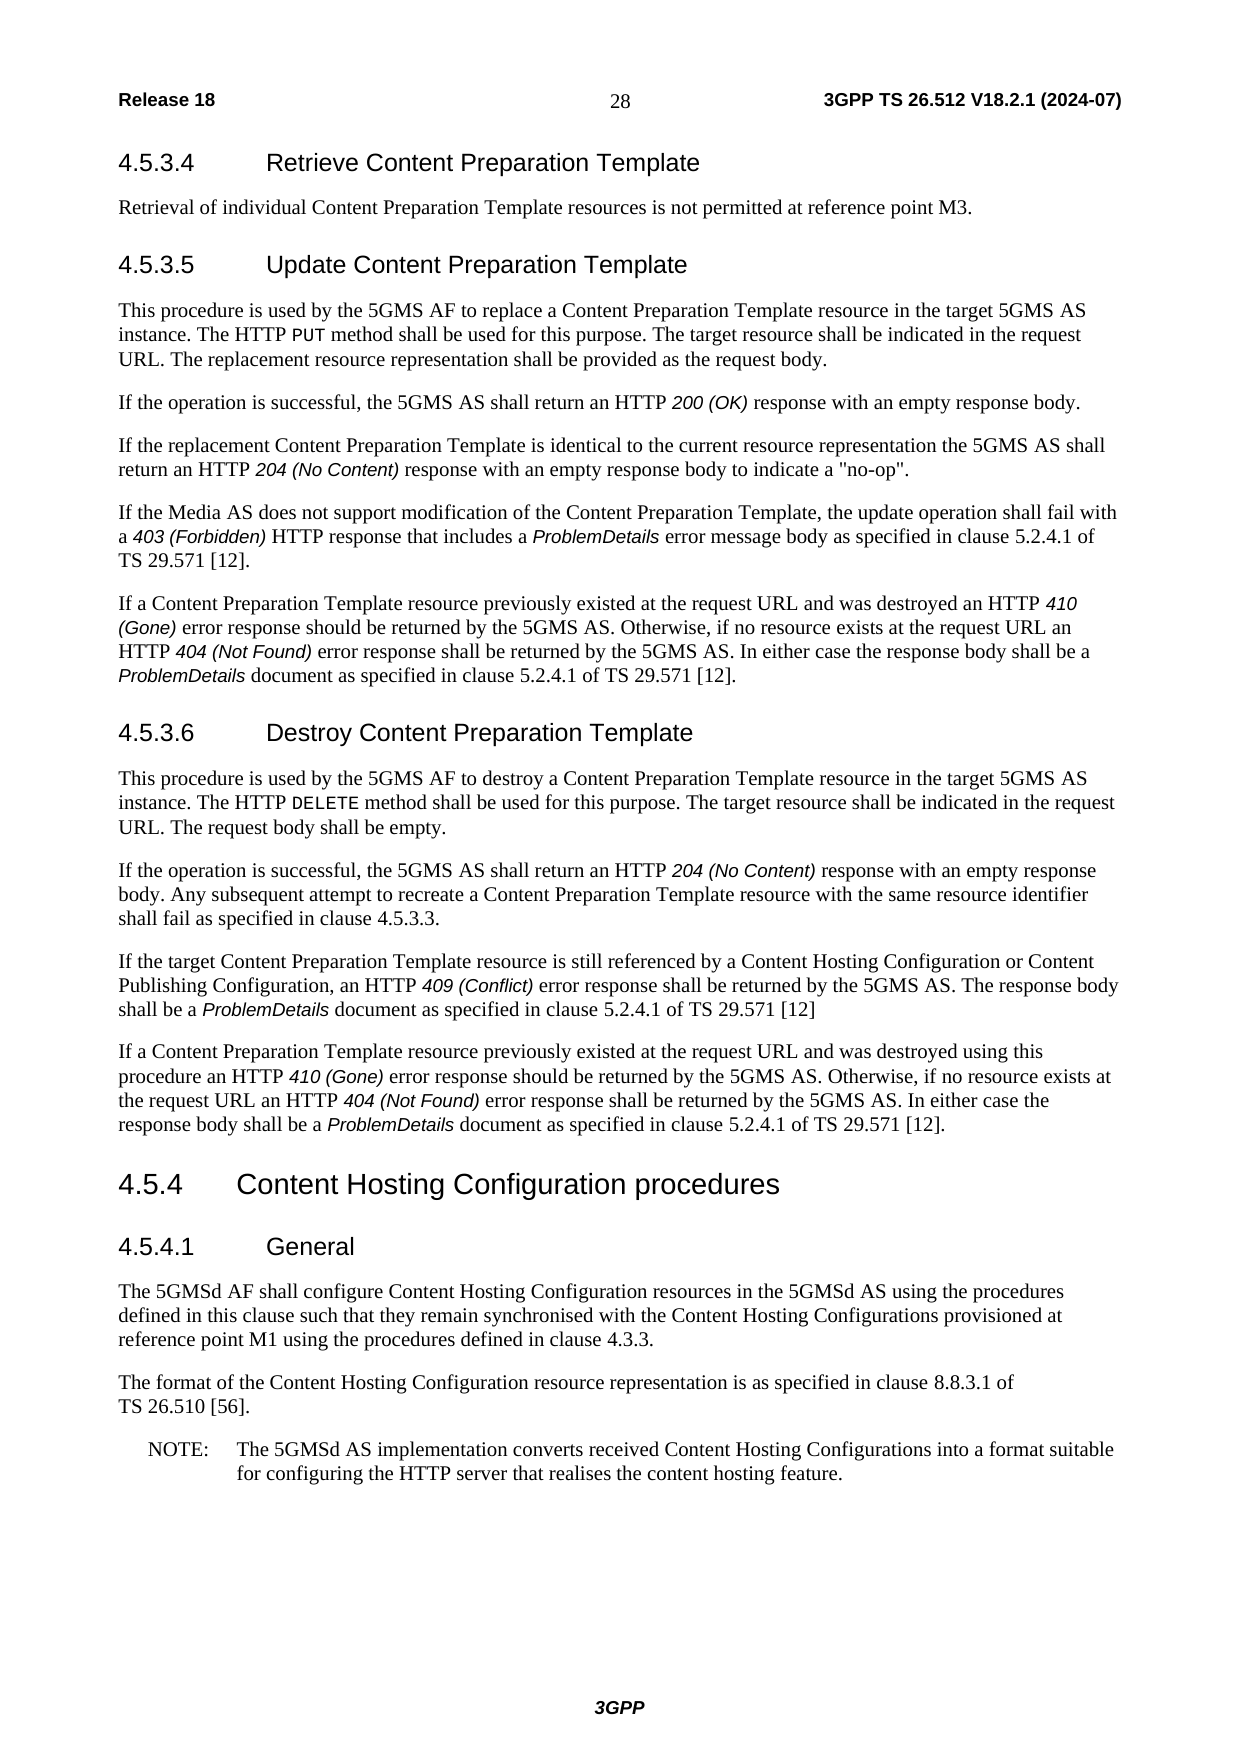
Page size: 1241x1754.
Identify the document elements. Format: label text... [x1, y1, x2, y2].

text If the operation is successful, the 5GMS AS shall return an HTTP 204 (No Content) response with an empty response body. Any subsequent attempt to recreate a Content Preparation Template resource with the same resource identifier shall fail as specified in clause 4.5.3.3. [118, 858, 1122, 930]
text Retrieval of individual Content Preparation Template resources is not permitted at reference point M3. [118, 195, 1122, 219]
text NOTE: The 5GMSd AS implementation converts received Content Hosting Configurations into a format suitable for configuring the HTTP server that realises the content hosting feature. [148, 1437, 1122, 1485]
subtitle 4.5.3.4 Retrieve Content Preparation Template [118, 148, 1122, 176]
text This procedure is used by the 5GMS AF to destroy a Content Preparation Template resource in the target 5GMS AS instance. The HTTP DELETE method shall be used for this purpose. The target resource shall be indicated in the request URL. The request body shall be empty. [118, 766, 1122, 839]
text The format of the Content Hosting Configuration resource representation is as specified in clause 8.8.3.1 of TS 26.510 [56]. [118, 1370, 1122, 1418]
text This procedure is used by the 5GMS AF to replace a Content Preparation Template resource in the target 5GMS AS instance. The HTTP PUT method shall be used for this purpose. The target resource shall be indicated in the request URL. The replacement resource representation shall be provided as the request body. [118, 298, 1122, 371]
text If a Content Preparation Template resource previously existed at the request URL and was destroyed an HTTP 410 (Gone) error response should be returned by the 5GMS AS. Otherwise, if no resource exists at the request URL an HTTP 404 (Not Found) error response shall be returned by the 5GMS AS. In either case the response body shall be a ProblemDetails document as specified in clause 5.2.4.1 of TS 29.571 [12]. [118, 591, 1122, 687]
subtitle 4.5.3.5 Update Content Preparation Template [118, 251, 1122, 279]
text The 5GMSd AF shall configure Content Hosting Configuration resources in the 5GMSd AS using the procedures defined in this clause such that they remain synchronised with the Content Hosting Configurations provisioned at reference point M1 using the procedures defined in clause 4.3.3. [118, 1279, 1122, 1351]
subtitle 4.5.4 Content Hosting Configuration procedures [118, 1167, 1122, 1201]
text If a Content Preparation Template resource previously existed at the request URL and was destroyed using this procedure an HTTP 410 (Gone) error response should be returned by the 5GMS AS. Otherwise, if no resource exists at the request URL an HTTP 404 (Not Found) error response shall be returned by the 5GMS AS. In either case the response body shall be a ProblemDetails document as specified in clause 5.2.4.1 of TS 29.571 [12]. [118, 1039, 1122, 1136]
subtitle 4.5.3.6 Destroy Content Preparation Template [118, 718, 1122, 747]
text If the target Content Preparation Template resource is still referenced by a Content Hosting Configuration or Content Publishing Configuration, an HTTP 409 (Conflict) error response shall be returned by the 5GMS AS. The response body shall be a ProblemDetails document as specified in clause 5.2.4.1 of TS 29.571 [12] [118, 948, 1122, 1021]
text If the replacement Content Preparation Template is identical to the current resource representation the 5GMS AS shall return an HTTP 204 (No Content) response with an empty response body to indicate a "no-op". [118, 433, 1122, 481]
subtitle 4.5.4.1 General [118, 1232, 1122, 1261]
text If the Media AS does not support modification of the Content Preparation Template, the update operation shall fail with a 403 (Forbidden) HTTP response that includes a ProblemDetails error message body as specified in clause 5.2.4.1 of TS 29.571 [12]. [118, 500, 1122, 572]
text If the operation is successful, the 5GMS AS shall return an HTTP 200 (OK) response with an empty response body. [118, 390, 1122, 414]
